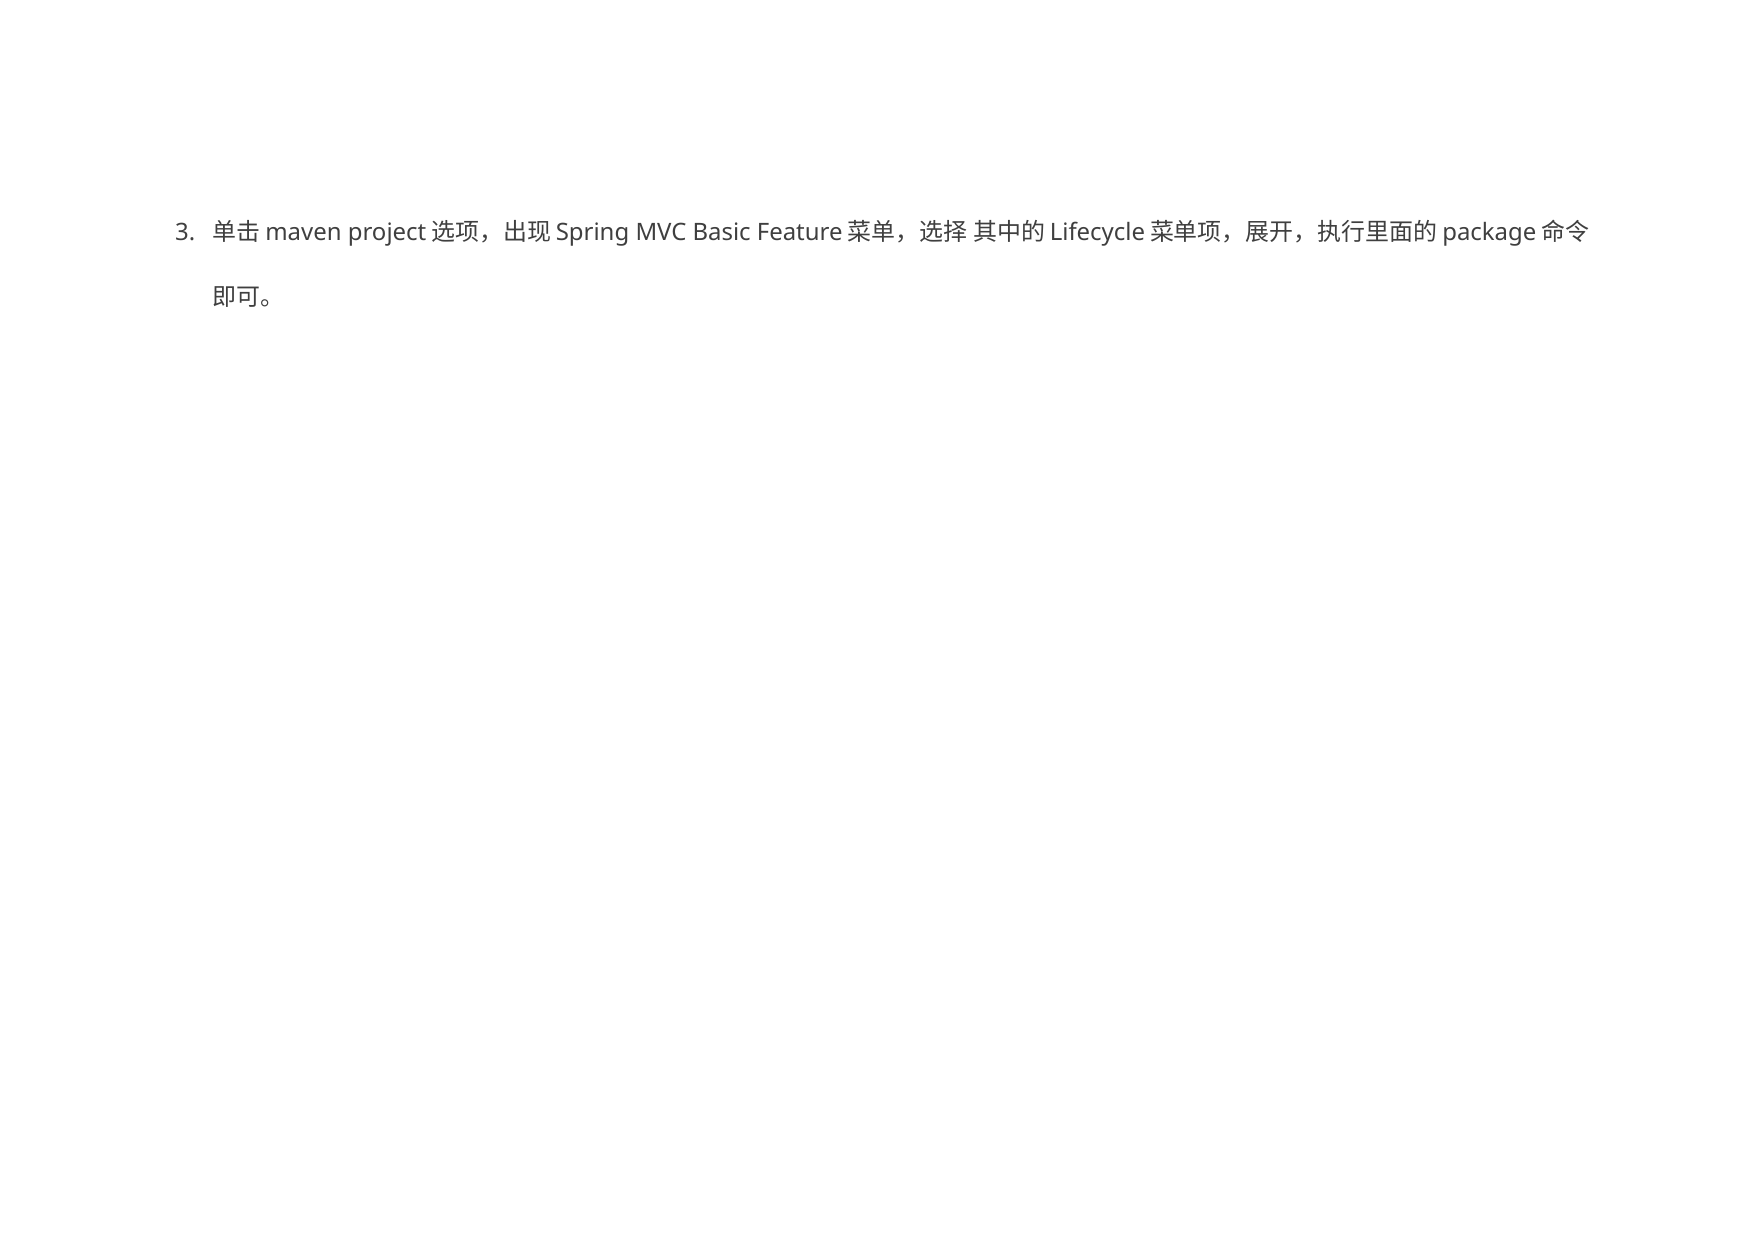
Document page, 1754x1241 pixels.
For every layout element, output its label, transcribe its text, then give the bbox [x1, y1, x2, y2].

list 单击maven project选项，出现Spring MVC Basic Feature菜单，选择 其中的Lifecycle菜单项，展开，执行里面的package命令即可。 [175, 198, 1604, 1053]
